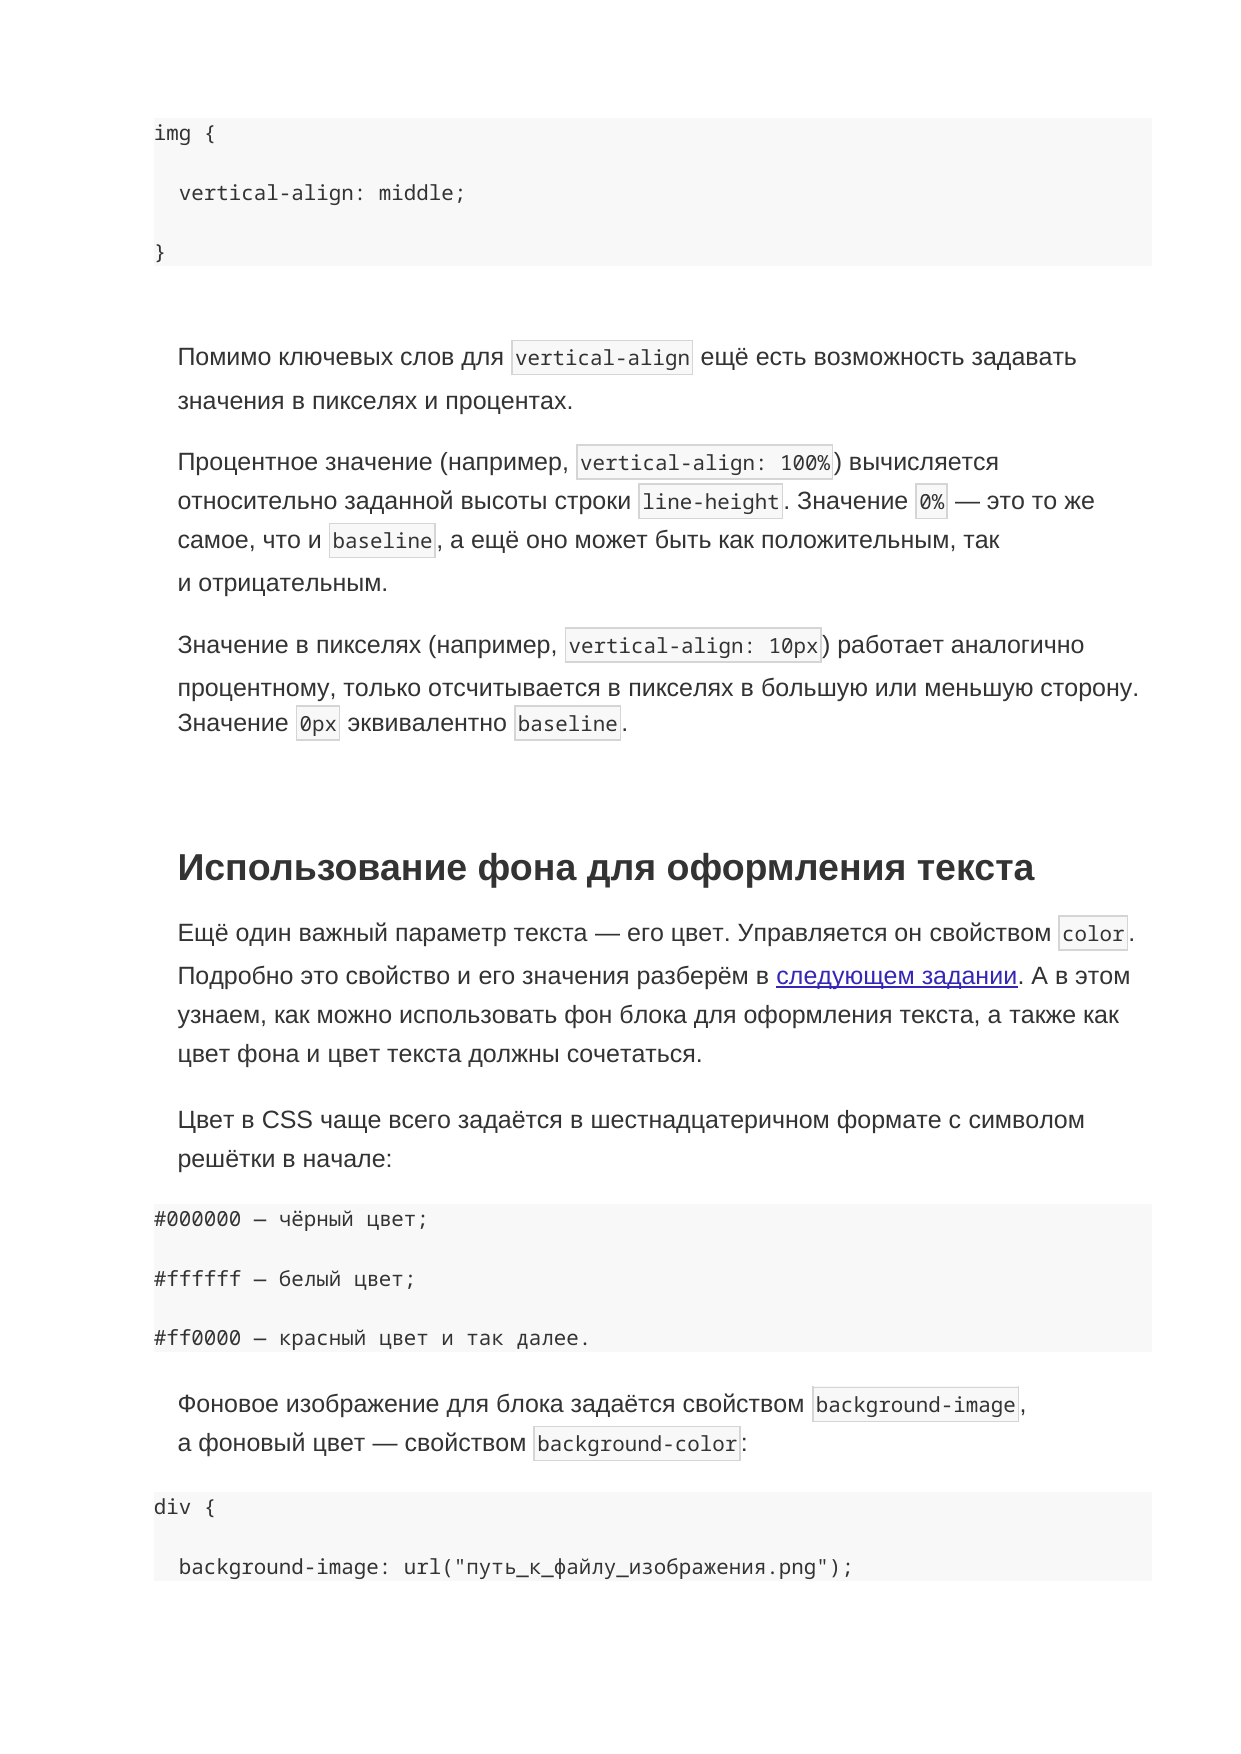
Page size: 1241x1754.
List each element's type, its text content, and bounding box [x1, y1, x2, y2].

text Процентное значение (например, vertical-align: 100%) вычисляется относительно заданной высоты строки line-height. Значение 0% — это то же самое, что и baseline, а ещё оно может быть как положительным, так и отрицательным. [177, 441, 1152, 597]
text } [154, 237, 1152, 266]
text Цвет в CSS чаще всего задаётся в шестнадцатеричном формате с символом решётки в начале: [177, 1095, 1152, 1173]
text Фоновое изображение для блока задаётся свойством background-image, а фоновый цвет — свойством background-color: [177, 1383, 1152, 1461]
text #ffffff — белый цвет; [154, 1264, 1152, 1292]
text Помимо ключевых слов для vertical-align ещё есть возможность задавать значения в пикселях и процентах. [177, 336, 1152, 414]
text Значение в пикселях (например, vertical-align: 10px) работает аналогично процентному, только отсчитывается в пикселях в большую или меньшую сторону. Значение 0px эквивалентно baseline. [177, 624, 1152, 741]
text img { [154, 118, 1152, 147]
text background-image: url("путь_к_файлу_изображения.png"); [154, 1552, 1152, 1581]
text vertical-align: middle; [154, 178, 1152, 206]
text Ещё один важный параметр текста — его цвет. Управляется он свойством color. Подробно это свойство и его значения разберём в следующем задании. А в этом узнаем, как можно использовать фон блока для оформления текста, а также как цвет фона и цвет текста должны сочетаться. [177, 912, 1152, 1068]
subtitle Использование фона для оформления текста [177, 842, 1152, 888]
text div { [154, 1492, 1152, 1521]
text #ff0000 — красный цвет и так далее. [154, 1323, 1152, 1352]
text #000000 — чёрный цвет; [154, 1204, 1152, 1232]
